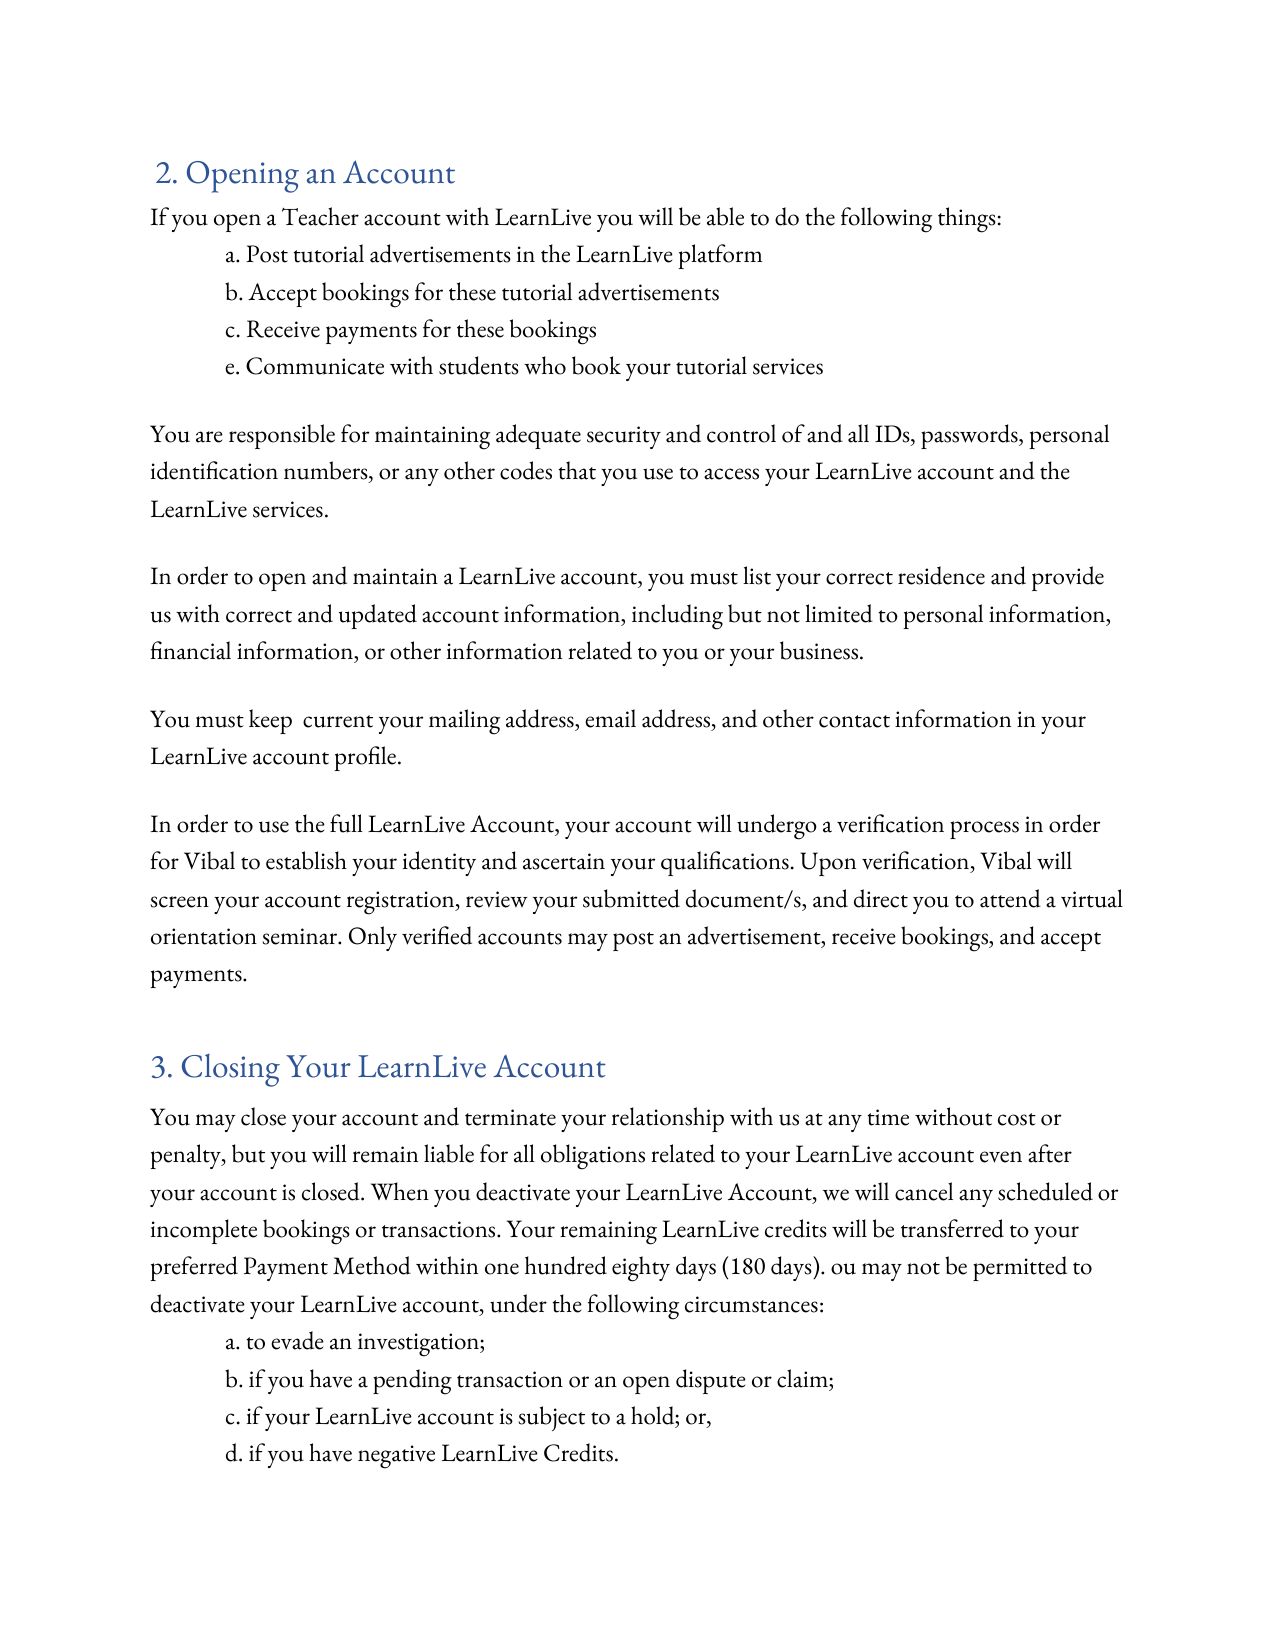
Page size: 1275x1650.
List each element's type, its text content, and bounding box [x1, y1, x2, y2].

text You must keep current your mailing address, email address, and other contact information in your LearnLive account profile. [150, 702, 1125, 772]
text b. if you have a pending transaction or an open dispute or claim; [150, 1362, 1125, 1394]
text a. Post tutorial advertisements in the LearnLive platform [150, 237, 1125, 270]
text In order to open and maintain a LearnLive account, you must list your correct residence and provide us with correct and updated account information, including but not limited to personal information, financial information, or other information related to you or your business. [150, 559, 1125, 667]
text c. if your LearnLive account is subject to a hold; or, [150, 1399, 1125, 1432]
text If you open a Teacher account with LearnLive you will be able to do the following things: [150, 200, 1125, 233]
text e. Communicate with students who book your tutorial services [150, 349, 1125, 382]
text 2. Opening an Account [150, 150, 1125, 193]
text c. Receive payments for these bookings [150, 312, 1125, 345]
subtitle 3. Closing Your LearnLive Account [150, 1044, 1125, 1087]
text In order to use the full LearnLive Account, your account will undergo a verification process in order for Vibal to establish your identity and ascertain your qualifications. Upon verification, Vibal will screen your account registration, review your submitted document/s, and direct you to attend a virtual orientation seminar. Only verified accounts may post an advertisement, receive bookings, and accept payments. [150, 807, 1125, 989]
text a. to evade an investigation; [150, 1324, 1125, 1357]
text b. Accept bookings for these tutorial advertisements [150, 275, 1125, 307]
text You are responsible for maintaining adequate security and control of and all IDs, passwords, personal identification numbers, or any other codes that you use to access your LearnLive account and the LearnLive services. [150, 417, 1125, 524]
text You may close your account and terminate your relationship with us at any time without cost or penalty, but you will remain liable for all obligations related to your LearnLive account even after your account is closed. When you deactivate your LearnLive Account, we will cancel any scheduled or incomplete bookings or transactions. Your remaining LearnLive credits will be transferred to your preferred Payment Method within one hundred eighty days (180 days). ou may not be permitted to deactivate your LearnLive account, under the following circumstances: [150, 1100, 1125, 1319]
text d. if you have negative LearnLive Credits. [150, 1437, 1125, 1469]
